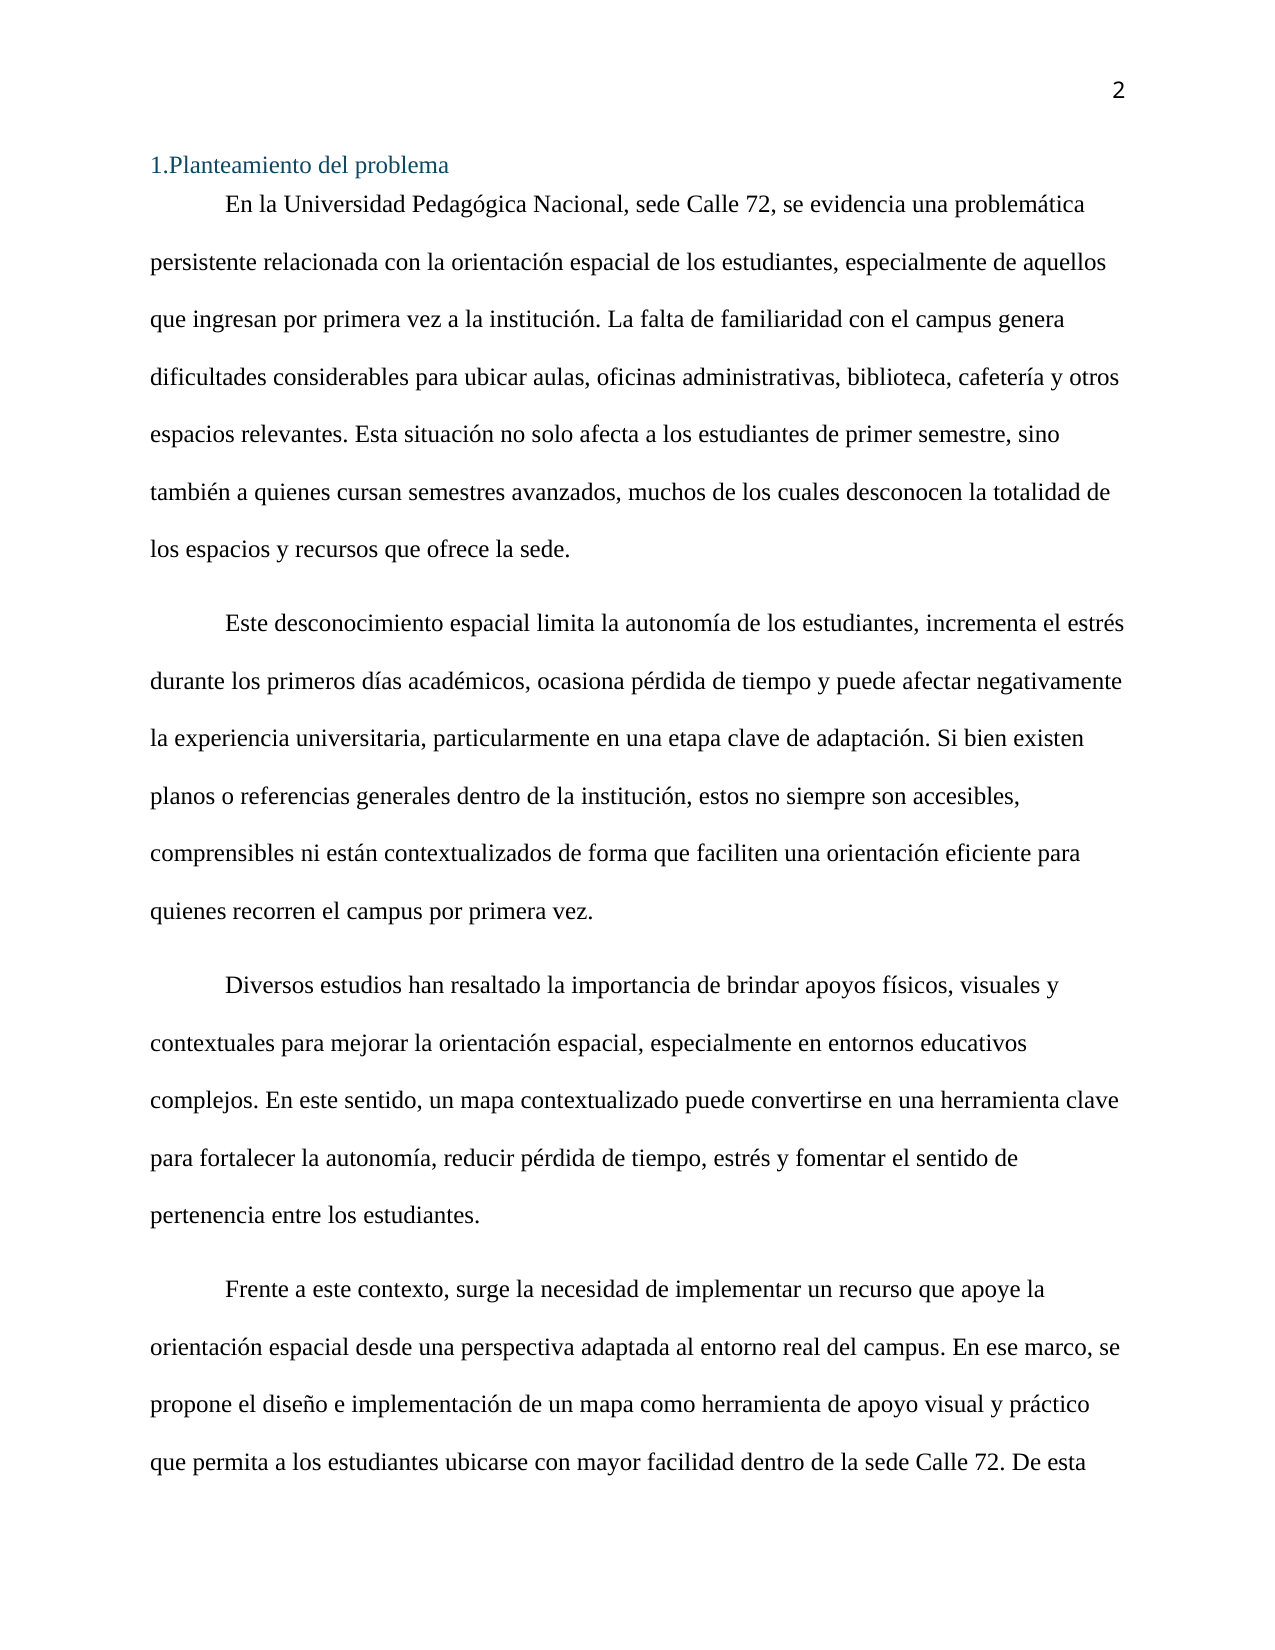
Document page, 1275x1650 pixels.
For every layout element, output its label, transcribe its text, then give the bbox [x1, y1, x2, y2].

text Este desconocimiento espacial limita la autonomía de los estudiantes, incrementa el estrés durante los primeros días académicos, ocasiona pérdida de tiempo y puede afectar negativamente la experiencia universitaria, particularmente en una etapa clave de adaptación. Si bien existen planos o referencias generales dentro de la institución, estos no siempre son accesibles, comprensibles ni están contextualizados de forma que faciliten una orientación eficiente para quienes recorren el campus por primera vez. [150, 608, 1125, 925]
text Diversos estudios han resaltado la importancia de brindar apoyos físicos, visuales y contextuales para mejorar la orientación espacial, especialmente en entornos educativos complejos. En este sentido, un mapa contextualizado puede convertirse en una herramienta clave para fortalecer la autonomía, reducir pérdida de tiempo, estrés y fomentar el sentido de pertenencia entre los estudiantes. [150, 970, 1125, 1229]
text En la Universidad Pedagógica Nacional, sede Calle 72, se evidencia una problemática persistente relacionada con la orientación espacial de los estudiantes, especialmente de aquellos que ingresan por primera vez a la institución. La falta de familiaridad con el campus genera dificultades considerables para ubicar aulas, oficinas administrativas, biblioteca, cafetería y otros espacios relevantes. Esta situación no solo afecta a los estudiantes de primer semestre, sino también a quienes cursan semestres avanzados, muchos de los cuales desconocen la totalidad de los espacios y recursos que ofrece la sede. [150, 189, 1125, 563]
subtitle 1.Planteamiento del problema [150, 150, 1125, 179]
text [150, 1274, 1125, 1476]
